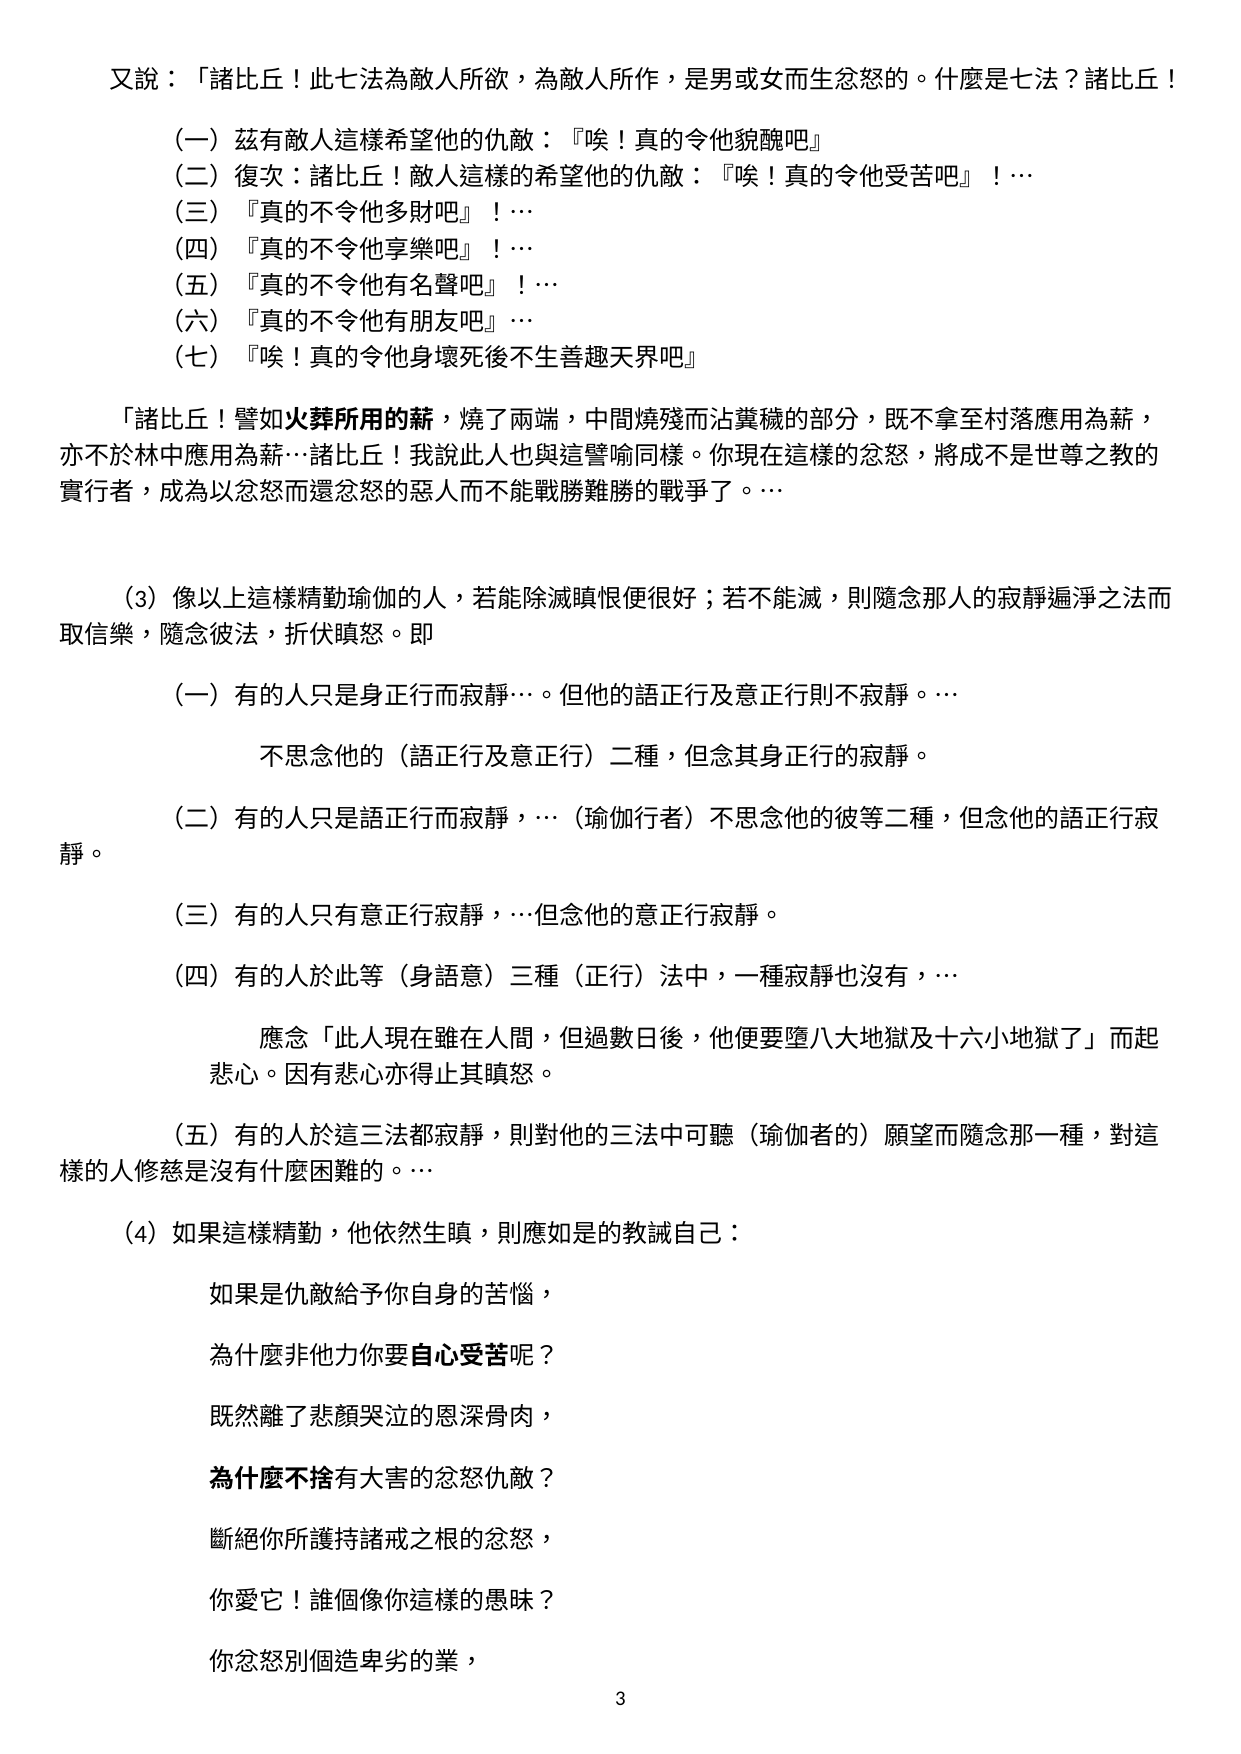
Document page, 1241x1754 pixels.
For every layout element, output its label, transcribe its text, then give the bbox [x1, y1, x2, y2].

text 為什麼非他力你要自心受苦呢？ [109, 1336, 1181, 1372]
text （六）『真的不令他有朋友吧』… [59, 302, 1181, 338]
text （二）有的人只是語正行而寂靜，…（瑜伽行者）不思念他的彼等二種，但念他的語正行寂靜。 [59, 798, 1181, 871]
text 應念「此人現在雖在人間，但過數日後，他便要墮八大地獄及十六小地獄了」而起悲心。因有悲心亦得止其瞋怒。 [209, 1018, 1181, 1091]
text （4）如果這樣精勤，他依然生瞋，則應如是的教誡自己： [59, 1213, 1181, 1249]
text 既然離了悲顏哭泣的恩深骨肉， [109, 1397, 1181, 1433]
text （七）『唉！真的令他身壞死後不生善趣天界吧』 [59, 338, 1181, 374]
text 你愛它！誰個像你這樣的愚昧？ [109, 1581, 1181, 1617]
text （三）『真的不令他多財吧』！… [59, 193, 1181, 229]
text （五）『真的不令他有名聲吧』！… [59, 265, 1181, 302]
text 你忿怒別個造卑劣的業， [109, 1642, 1181, 1678]
text （二）復次：諸比丘！敵人這樣的希望他的仇敵：『唉！真的令他受苦吧』！… [59, 157, 1181, 193]
text 為什麼不捨有大害的忿怒仇敵？ [109, 1458, 1181, 1494]
text （五）有的人於這三法都寂靜，則對他的三法中可聽（瑜伽者的）願望而隨念那一種，對這樣的人修慈是沒有什麼困難的。… [59, 1116, 1181, 1188]
text （四）有的人於此等（身語意）三種（正行）法中，一種寂靜也沒有，… [59, 957, 1181, 993]
text （一）茲有敵人這樣希望他的仇敵：『唉！真的令他貌醜吧』 [59, 120, 1181, 157]
text 斷絕你所護持諸戒之根的忿怒， [109, 1519, 1181, 1556]
text 如果是仇敵給予你自身的苦惱， [109, 1274, 1181, 1311]
text 不思念他的（語正行及意正行）二種，但念其身正行的寂靜。 [209, 737, 1181, 773]
text （四）『真的不令他享樂吧』！… [59, 229, 1181, 265]
text 又說：「諸比丘！此七法為敵人所欲，為敵人所作，是男或女而生忿怒的。什麼是七法？諸比丘！ [59, 59, 1181, 95]
text 「諸比丘！譬如火葬所用的薪，燒了兩端，中間燒殘而沾糞穢的部分，既不拿至村落應用為薪，亦不於林中應用為薪…諸比丘！我說此人也與這譬喻同樣。你現在這樣的忿怒，將成不是世尊之教的實行者，成為以忿怒而還忿怒的惡人而不能戰勝難勝的戰爭了。… [59, 399, 1181, 508]
text （一）有的人只是身正行而寂靜…。但他的語正行及意正行則不寂靜。… [59, 676, 1181, 712]
text （3）像以上這樣精勤瑜伽的人，若能除滅瞋恨便很好；若不能滅，則隨念那人的寂靜遍淨之法而取信樂，隨念彼法，折伏瞋怒。即 [59, 578, 1181, 651]
text （三）有的人只有意正行寂靜，…但念他的意正行寂靜。 [59, 896, 1181, 932]
